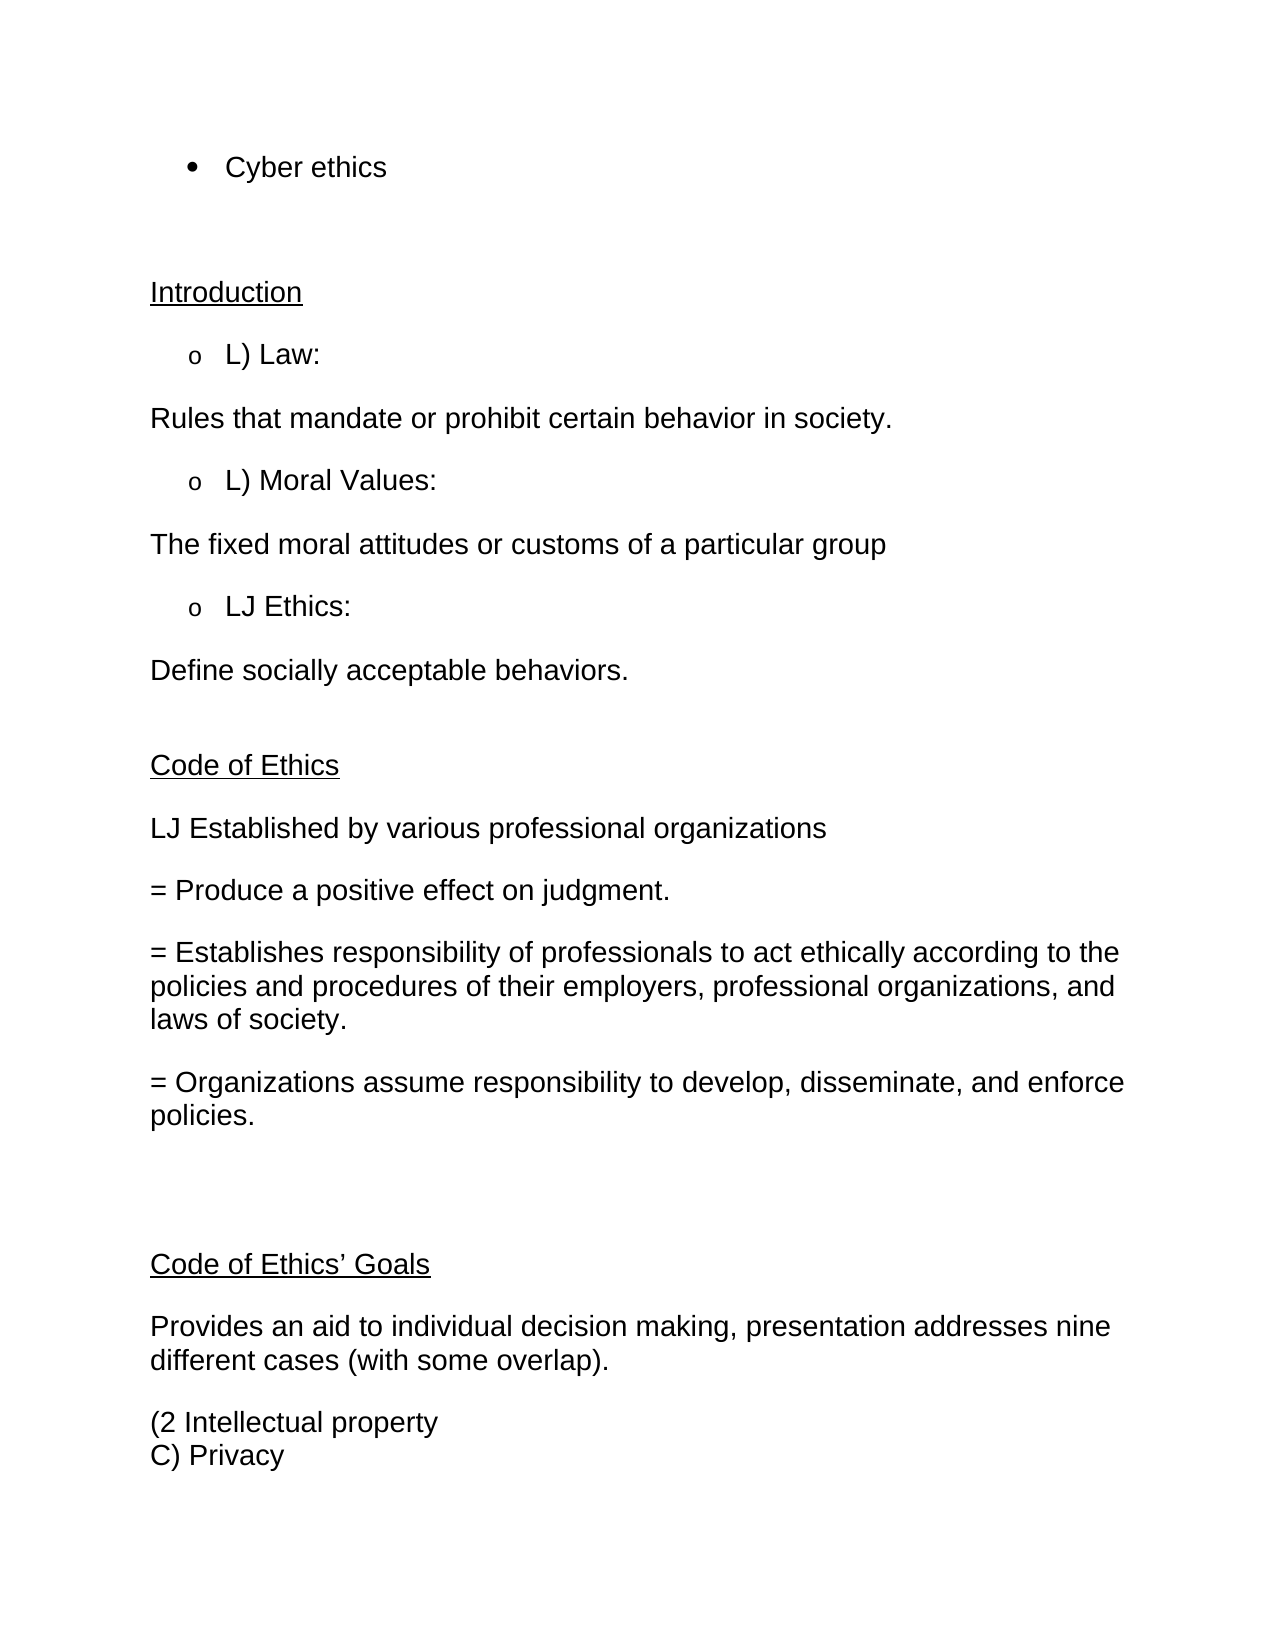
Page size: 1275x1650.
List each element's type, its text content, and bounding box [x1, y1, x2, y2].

text C) Privacy [150, 1438, 1125, 1472]
list LJ Ethics: [187, 589, 1125, 624]
text Provides an aid to individual decision making, presentation addresses nine different cases (with some overlap). [150, 1309, 1125, 1376]
list L) Law: [187, 337, 1125, 372]
text Rules that mandate or prohibit certain behavior in society. [150, 401, 1125, 434]
text = Produce a positive effect on judgment. [150, 873, 1125, 907]
text LJ Established by various professional organizations [150, 811, 1125, 844]
text = Organizations assume responsibility to develop, disseminate, and enforce policies. [150, 1065, 1125, 1132]
text Define socially acceptable behaviors. [150, 653, 1125, 686]
text Code of Ethics’ Goals [150, 1247, 1125, 1280]
text The fixed moral attitudes or customs of a particular group [150, 527, 1125, 560]
text (2 Intellectual property [150, 1405, 1125, 1438]
text Introduction [150, 275, 1125, 308]
text = Establishes responsibility of professionals to act ethically according to the policies and procedures of their employers, professional organizations, and laws of society. [150, 935, 1125, 1036]
text Code of Ethics [150, 748, 1125, 782]
list L) Moral Values: [187, 463, 1125, 498]
list Cyber ethics [187, 150, 1125, 184]
